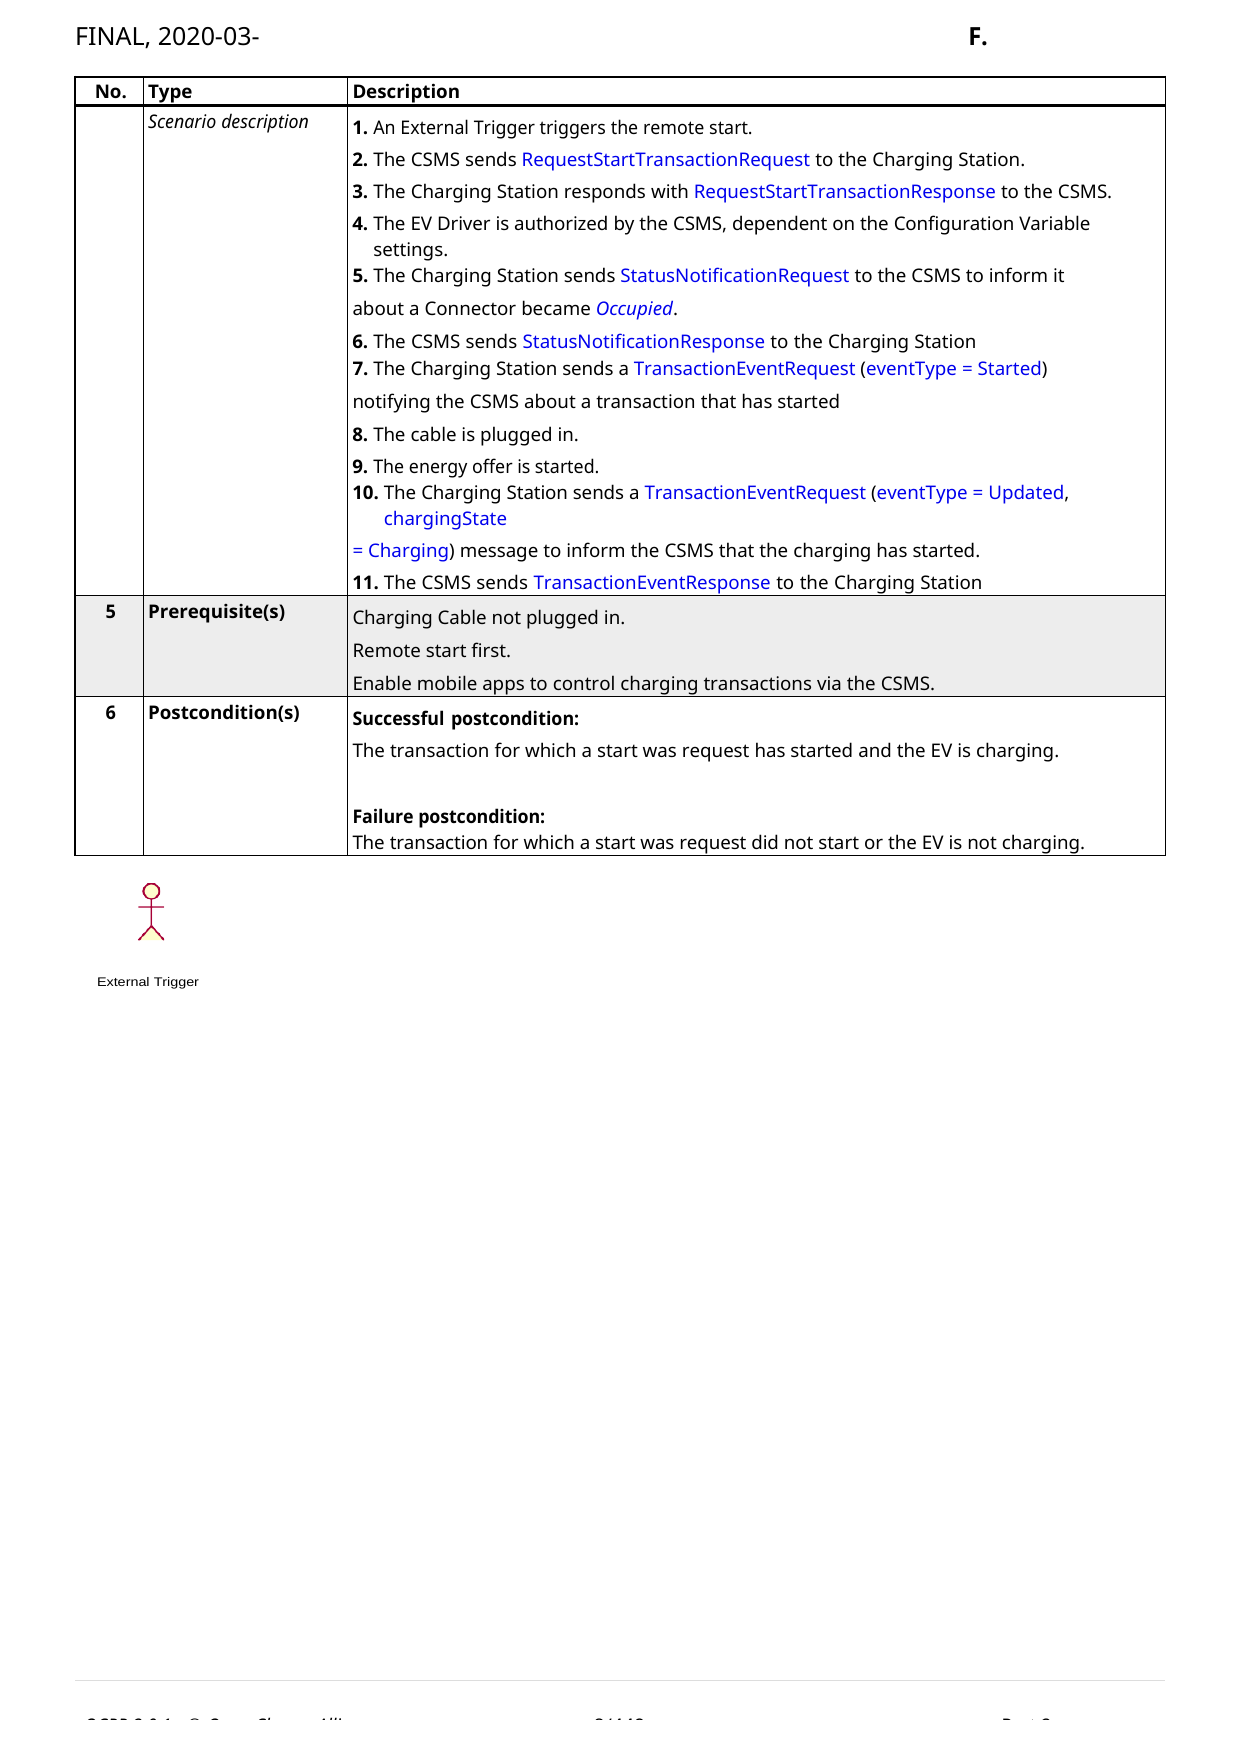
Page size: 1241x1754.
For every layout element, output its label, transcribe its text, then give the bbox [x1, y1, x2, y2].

table_header Description [348, 78, 1165, 104]
table_cell 5 [76, 596, 143, 696]
table_cell 6 [76, 697, 143, 855]
table_cell Postcondition(s) [144, 697, 347, 855]
table_header Type [144, 78, 347, 104]
table_cell [76, 107, 143, 595]
table_cell Prerequisite(s) [144, 596, 347, 696]
table_cell Successful postcondition: The transaction for which a start was request has started and the EV is charging. Failure postcondition: The transaction for which a start was request did not start or the EV is not charging. [348, 697, 1165, 855]
table_cell Charging Cable not plugged in. Remote start first. Enable mobile apps to control charging transactions via the CSMS. [348, 596, 1165, 696]
table_cell An External Trigger triggers the remote start. The CSMS sends RequestStartTransactionRequest to the Charging Station. The Charging Station responds with RequestStartTransactionResponse to the CSMS. The EV Driver is authorized by the CSMS, dependent on the Configuration Variable settings. The Charging Station sends StatusNotificationRequest to the CSMS to inform it about a Connector became Occupied. The CSMS sends StatusNotificationResponse to the Charging Station The Charging Station sends a TransactionEventRequest (eventType = Started) notifying the CSMS about a transaction that has started The cable is plugged in. The energy offer is started. The Charging Station sends a TransactionEventRequest (eventType = Updated, chargingState = Charging) message to inform the CSMS that the charging has started. The CSMS sends TransactionEventResponse to the Charging Station [348, 107, 1165, 595]
text External Trigger [97, 975, 1178, 989]
table_cell Scenario description [144, 107, 347, 595]
table_header No. [76, 78, 143, 104]
picture [137, 883, 165, 941]
